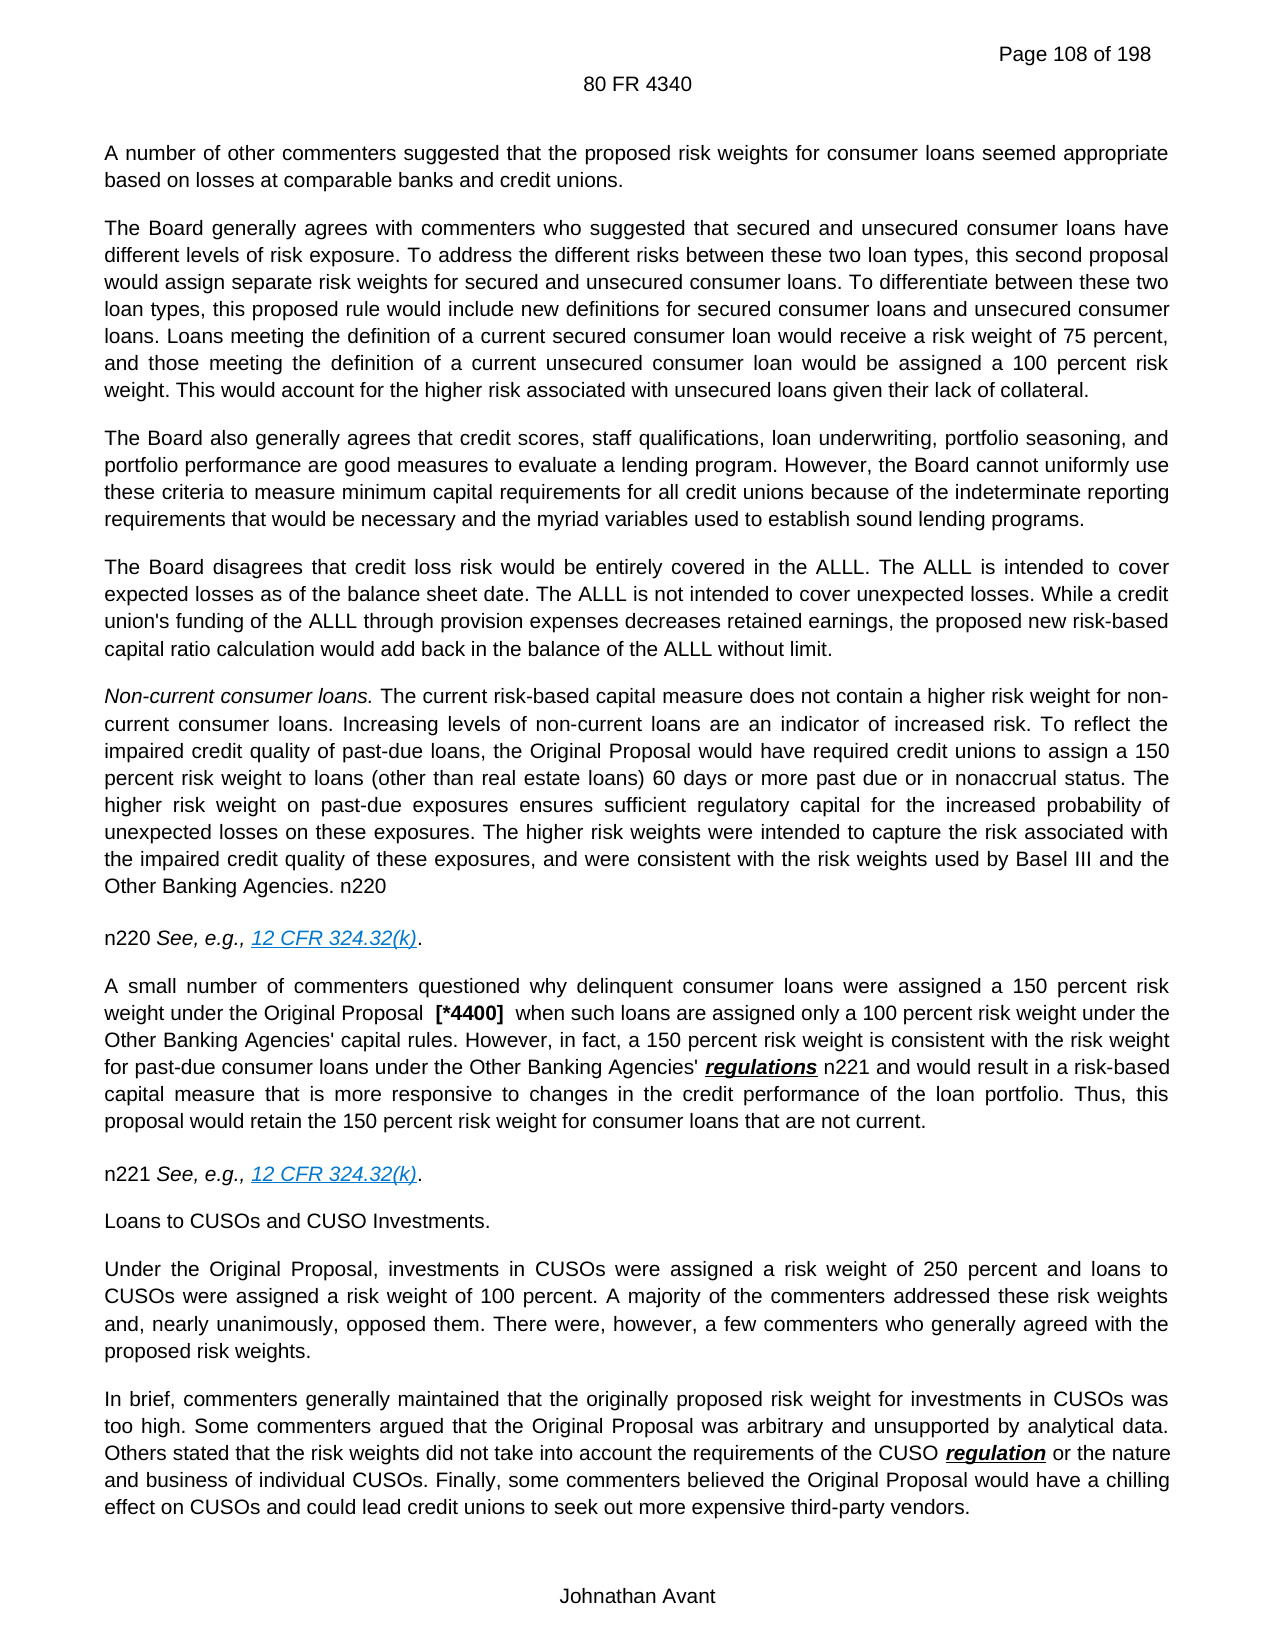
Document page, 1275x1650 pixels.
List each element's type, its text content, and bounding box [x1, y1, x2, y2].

text Non-current consumer loans. The current risk-based capital measure does not contain a higher risk weight for non-current consumer loans. Increasing levels of non-current loans are an indicator of increased risk. To reflect the impaired credit quality of past-due loans, the Original Proposal would have required credit unions to assign a 150 percent risk weight to loans (other than real estate loans) 60 days or more past due or in nonaccrual status. The higher risk weight on past-due exposures ensures sufficient regulatory capital for the increased probability of unexpected losses on these exposures. The higher risk weights were intended to capture the risk associated with the impaired credit quality of these exposures, and were consistent with the risk weights used by Basel III and the Other Banking Agencies. n220 [104, 681, 1171, 898]
text n220 See, e.g., 12 CFR 324.32(k). [104, 923, 1171, 950]
text Under the Original Proposal, investments in CUSOs were assigned a risk weight of 250 percent and loans to CUSOs were assigned a risk weight of 100 percent. A majority of the commenters addressed these risk weights and, nearly unanimously, opposed them. There were, however, a few commenters who generally agreed with the proposed risk weights. [104, 1254, 1171, 1362]
text A number of other commenters suggested that the proposed risk weights for consumer loans seemed appropriate based on losses at comparable banks and credit unions. [104, 137, 1171, 192]
text A small number of commenters questioned why delinquent consumer loans were assigned a 150 percent risk weight under the Original Proposal [*4400] when such loans are assigned only a 100 percent risk weight under the Other Banking Agencies' capital rules. However, in fact, a 150 percent risk weight is consistent with the risk weight for past-due consumer loans under the Other Banking Agencies' regulations n221 and would result in a risk-based capital measure that is more responsive to changes in the credit performance of the loan portfolio. Thus, this proposal would retain the 150 percent risk weight for consumer loans that are not current. [104, 971, 1171, 1133]
text The Board disagrees that credit loss risk would be entirely covered in the ALLL. The ALLL is intended to cover expected losses as of the balance sheet date. The ALLL is not intended to cover unexpected losses. While a credit union's funding of the ALLL through provision expenses decreases retained earnings, the proposed new risk-based capital ratio calculation would add back in the balance of the ALLL without limit. [104, 552, 1171, 660]
text In brief, commenters generally maintained that the originally proposed risk weight for investments in CUSOs was too high. Some commenters argued that the Original Proposal was arbitrary and unsupported by analytical data. Others stated that the risk weights did not take into account the requirements of the CUSO regulation or the nature and business of individual CUSOs. Finally, some commenters believed the Original Proposal would have a chilling effect on CUSOs and could lead credit unions to seek out more expensive third-party vendors. [104, 1383, 1171, 1519]
text The Board also generally agrees that credit scores, staff qualifications, loan underwriting, portfolio seasoning, and portfolio performance are good measures to evaluate a lending program. However, the Board cannot uniformly use these criteria to measure minimum capital requirements for all credit unions because of the indeterminate reporting requirements that would be necessary and the myriad variables used to establish sound lending programs. [104, 423, 1171, 531]
text n221 See, e.g., 12 CFR 324.32(k). [104, 1158, 1171, 1185]
text The Board generally agrees with commenters who suggested that secured and unsecured consumer loans have different levels of risk exposure. To address the different risks between these two loan types, this second proposal would assign separate risk weights for secured and unsecured consumer loans. To differentiate between these two loan types, this proposed rule would include new definitions for secured consumer loans and unsecured consumer loans. Loans meeting the definition of a current secured consumer loan would receive a risk weight of 75 percent, and those meeting the definition of a current unsecured consumer loan would be assigned a 100 percent risk weight. This would account for the higher risk associated with unsecured loans given their lack of collateral. [104, 212, 1171, 402]
text Loans to CUSOs and CUSO Investments. [104, 1206, 1171, 1233]
